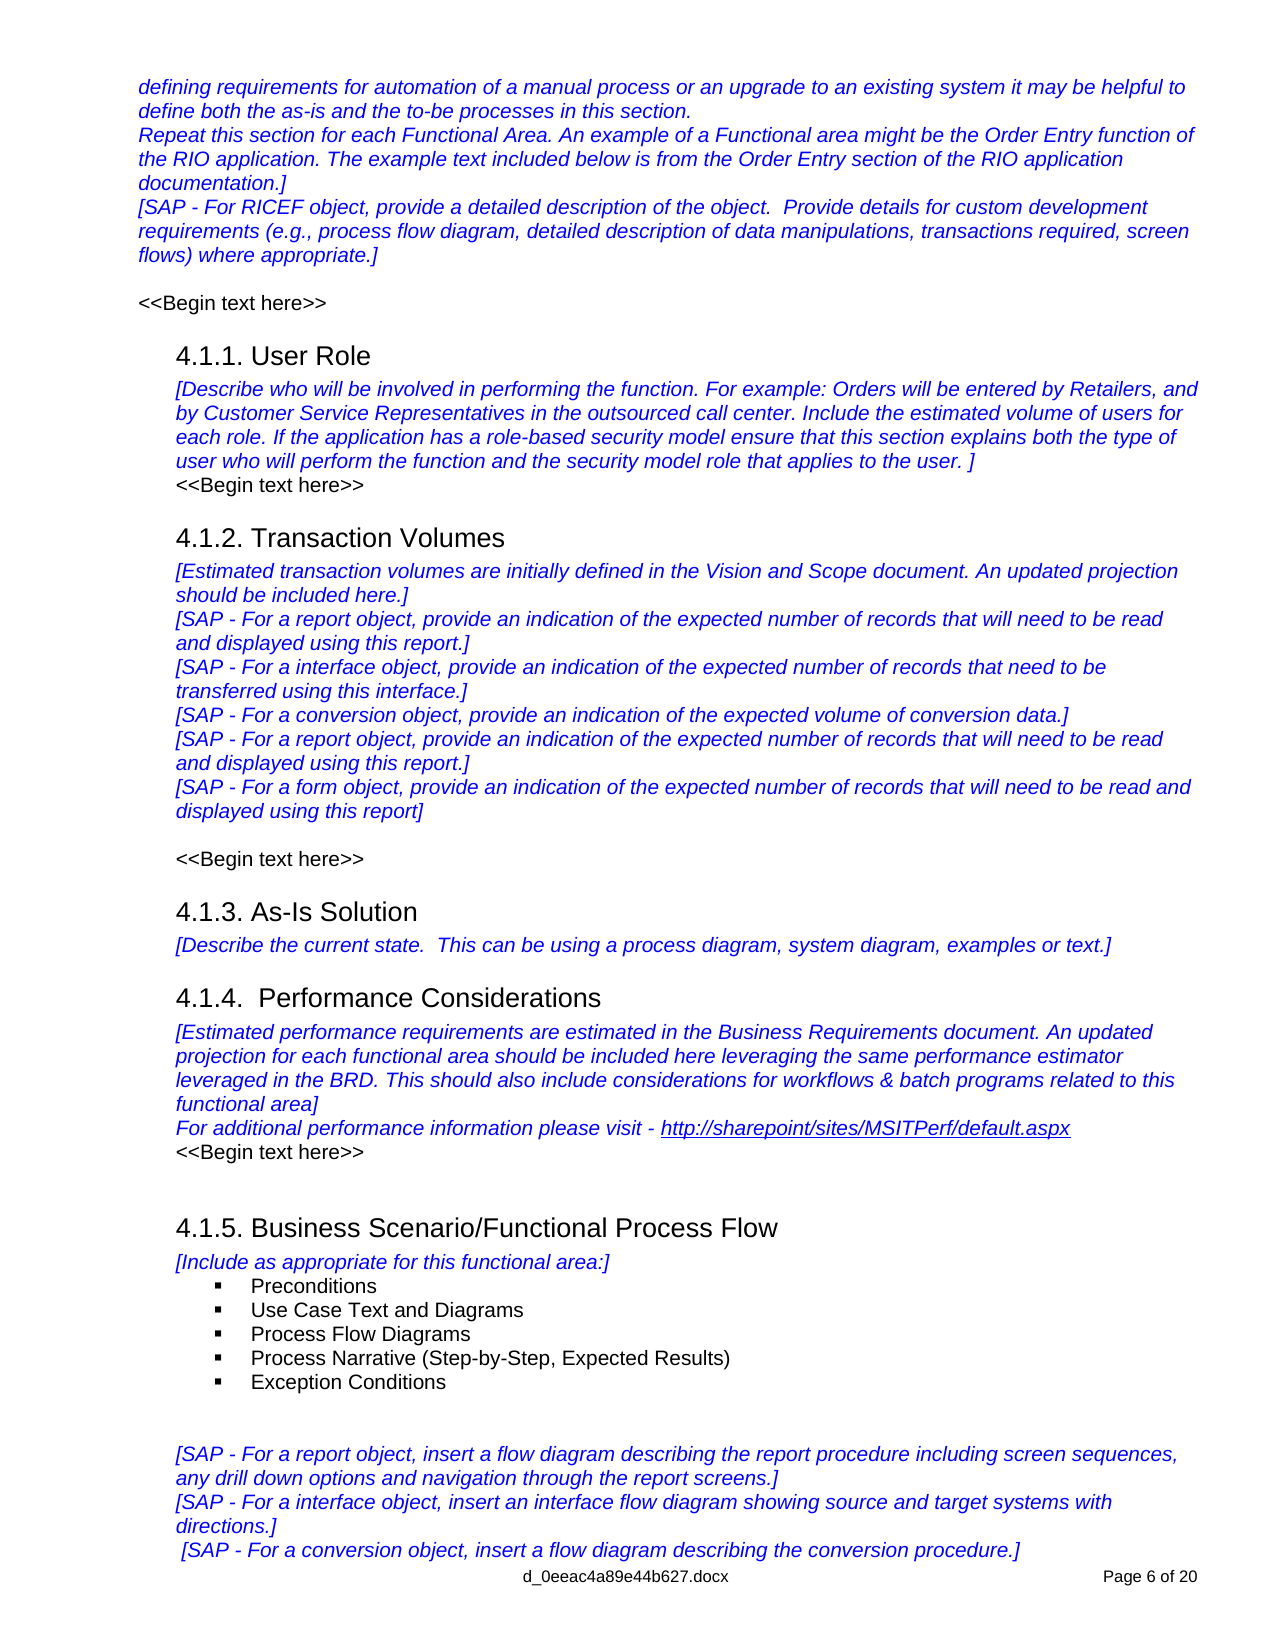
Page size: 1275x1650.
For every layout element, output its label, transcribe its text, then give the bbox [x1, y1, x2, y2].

text <<Begin text here>> [176, 1139, 1200, 1163]
text Repeat this section for each Functional Area. An example of a Functional area might be the Order Entry function of the application. The example text included below is from the Order Entry section of the application documentation.] [138, 123, 1200, 195]
subtitle User Role [176, 339, 1200, 371]
list Process Narrative (Step-by-Step, Expected Results) [213, 1346, 1200, 1370]
text [Estimated transaction volumes are initially defined in the Vision and Scope document. An updated projection should be included here.] [176, 559, 1200, 607]
text [Describe who will be involved in performing the function. For example: Orders will be entered by Retailers, and by Customer Service Representatives in the outsourced call center. Include the estimated volume of users for each role. If the application has a role-based security model ensure that this section explains both the type of user who will perform the function and the security model role that applies to the user. ] [176, 377, 1200, 473]
text [SAP - For a report object, provide an indication of the expected number of records that will need to be read and displayed using this report.] [176, 607, 1200, 655]
subtitle Business Scenario/Functional Process Flow [176, 1212, 1200, 1244]
text [SAP - For a report object, insert a flow diagram describing the report procedure including screen sequences, any drill down options and navigation through the report screens.] [176, 1442, 1200, 1490]
list Preconditions [213, 1274, 1200, 1298]
text <<Begin text here>> [176, 847, 1200, 871]
list Use Case Text and Diagrams [213, 1298, 1200, 1322]
list Exception Conditions [213, 1370, 1200, 1394]
text <<Begin text here>> [176, 473, 1200, 497]
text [138, 75, 1200, 123]
text [SAP - For a conversion object, provide an indication of the expected volume of conversion data.] [176, 703, 1200, 727]
text [SAP - For a conversion object, insert a flow diagram describing the conversion procedure.] [176, 1538, 1200, 1562]
text For additional performance information please visit - http://sharepoint/sites/MSITPerf/default.aspx [176, 1116, 1200, 1139]
text [Estimated performance requirements are estimated in the Business Requirements document. An updated projection for each functional area should be included here leveraging the same performance estimator leveraged in the BRD. This should also include considerations for workflows & batch programs related to this functional area] [176, 1020, 1200, 1116]
text [SAP - For a report object, provide an indication of the expected number of records that will need to be read and displayed using this report.] [176, 727, 1200, 775]
list Process Flow Diagrams [213, 1322, 1200, 1346]
text [Describe the current state. This can be using a process diagram, system diagram, examples or text.] [176, 933, 1200, 957]
text <<Begin text here>> [138, 291, 1200, 314]
subtitle Performance Considerations [176, 982, 1200, 1013]
text [SAP - For RICEF object, provide a detailed description of the object. Provide details for custom development requirements (e.g., process flow diagram, detailed description of data manipulations, transactions required, screen flows) where appropriate.] [138, 195, 1200, 267]
subtitle Transaction Volumes [176, 522, 1200, 553]
text [Include as appropriate for this functional area:] [176, 1250, 1200, 1274]
text [SAP - For a interface object, insert an interface flow diagram showing source and target systems with directions.] [176, 1490, 1200, 1538]
text [SAP - For a form object, provide an indication of the expected number of records that will need to be read and displayed using this report] [176, 775, 1200, 823]
text [SAP - For a interface object, provide an indication of the expected number of records that need to be transferred using this interface.] [176, 655, 1200, 703]
subtitle As-Is Solution [176, 896, 1200, 927]
